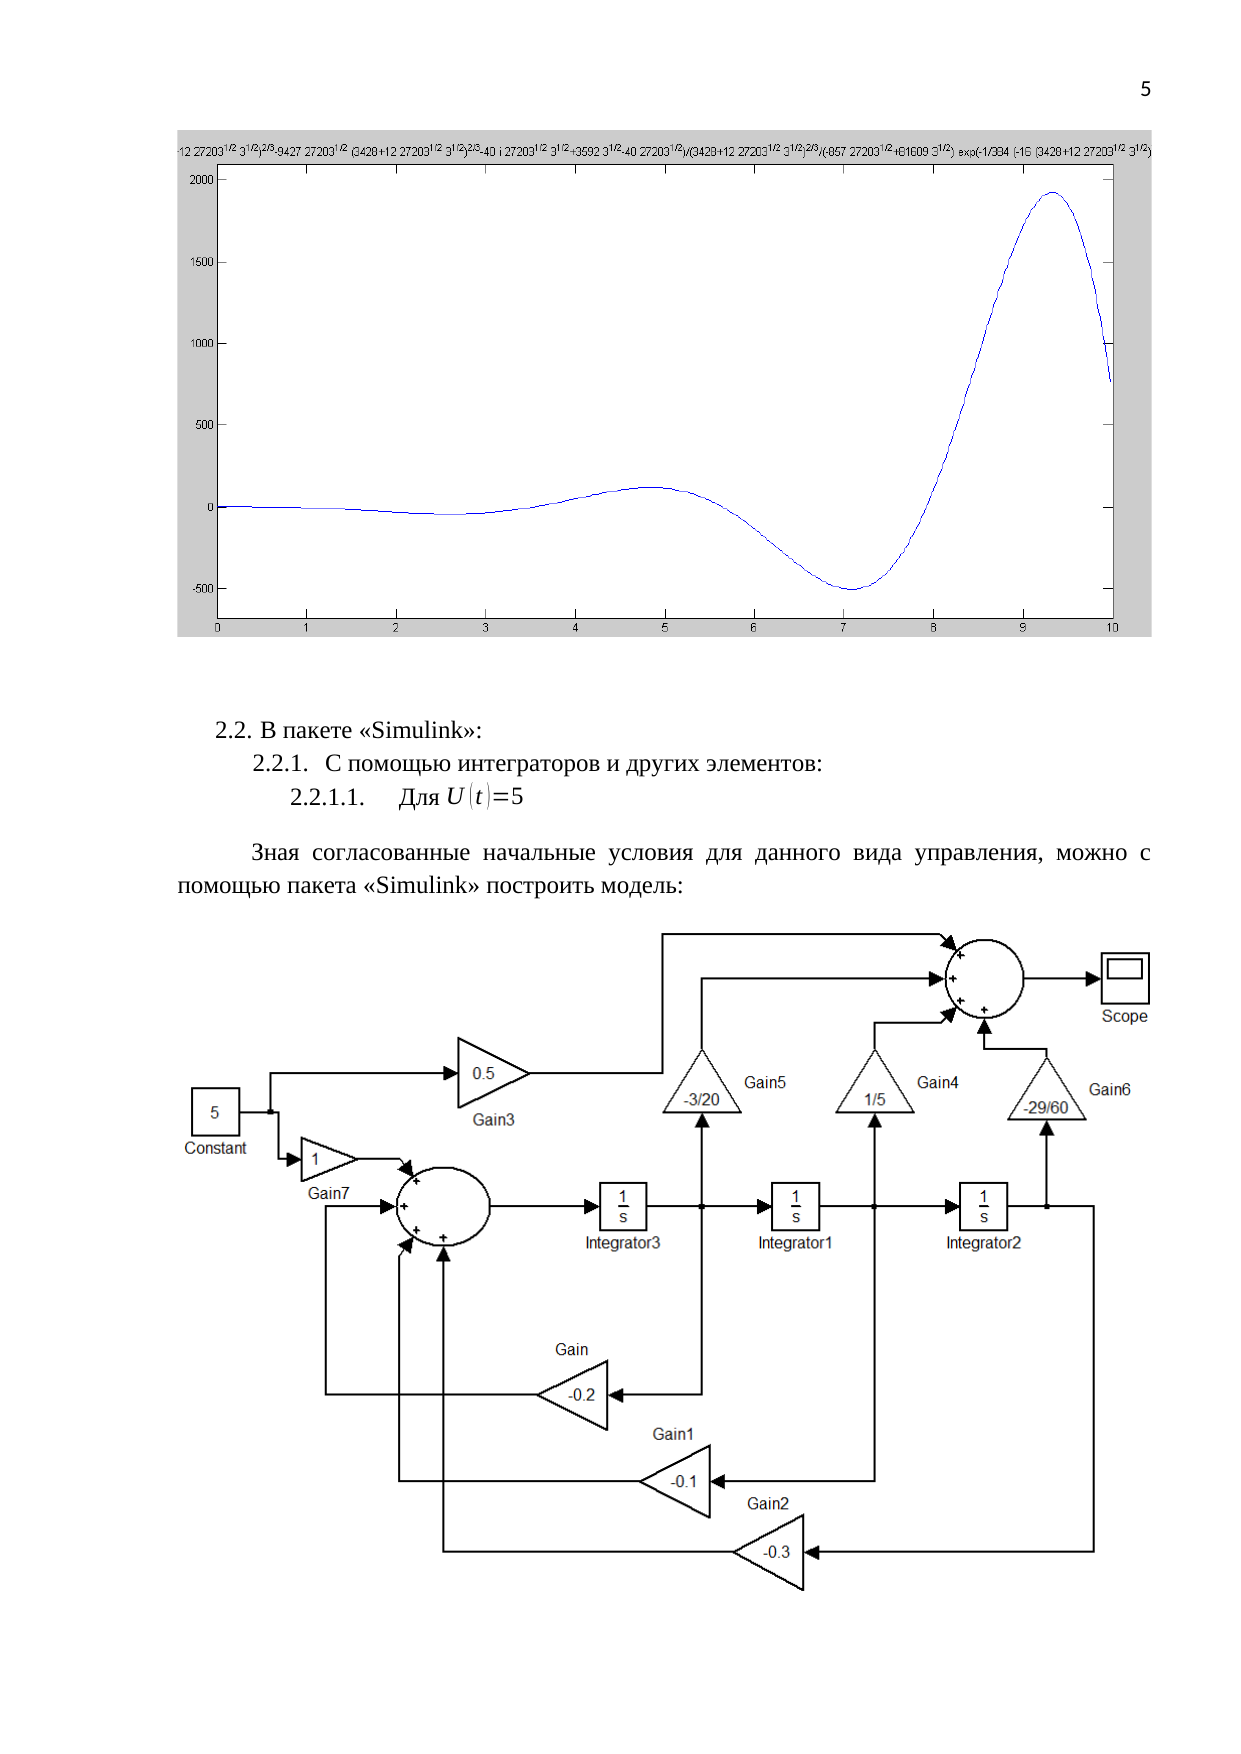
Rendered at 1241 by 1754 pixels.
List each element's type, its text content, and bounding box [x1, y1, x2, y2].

list С помощью интеграторов и других элементов: [252, 748, 1152, 777]
list Для [290, 781, 1152, 812]
list В пакете «Simulink»: [215, 715, 1152, 744]
picture [177, 130, 1152, 637]
picture [177, 924, 1152, 1597]
text Зная согласованные начальные условия для данного вида управления, можно с помощью пакета «Simulink» построить модель: [177, 837, 1152, 899]
